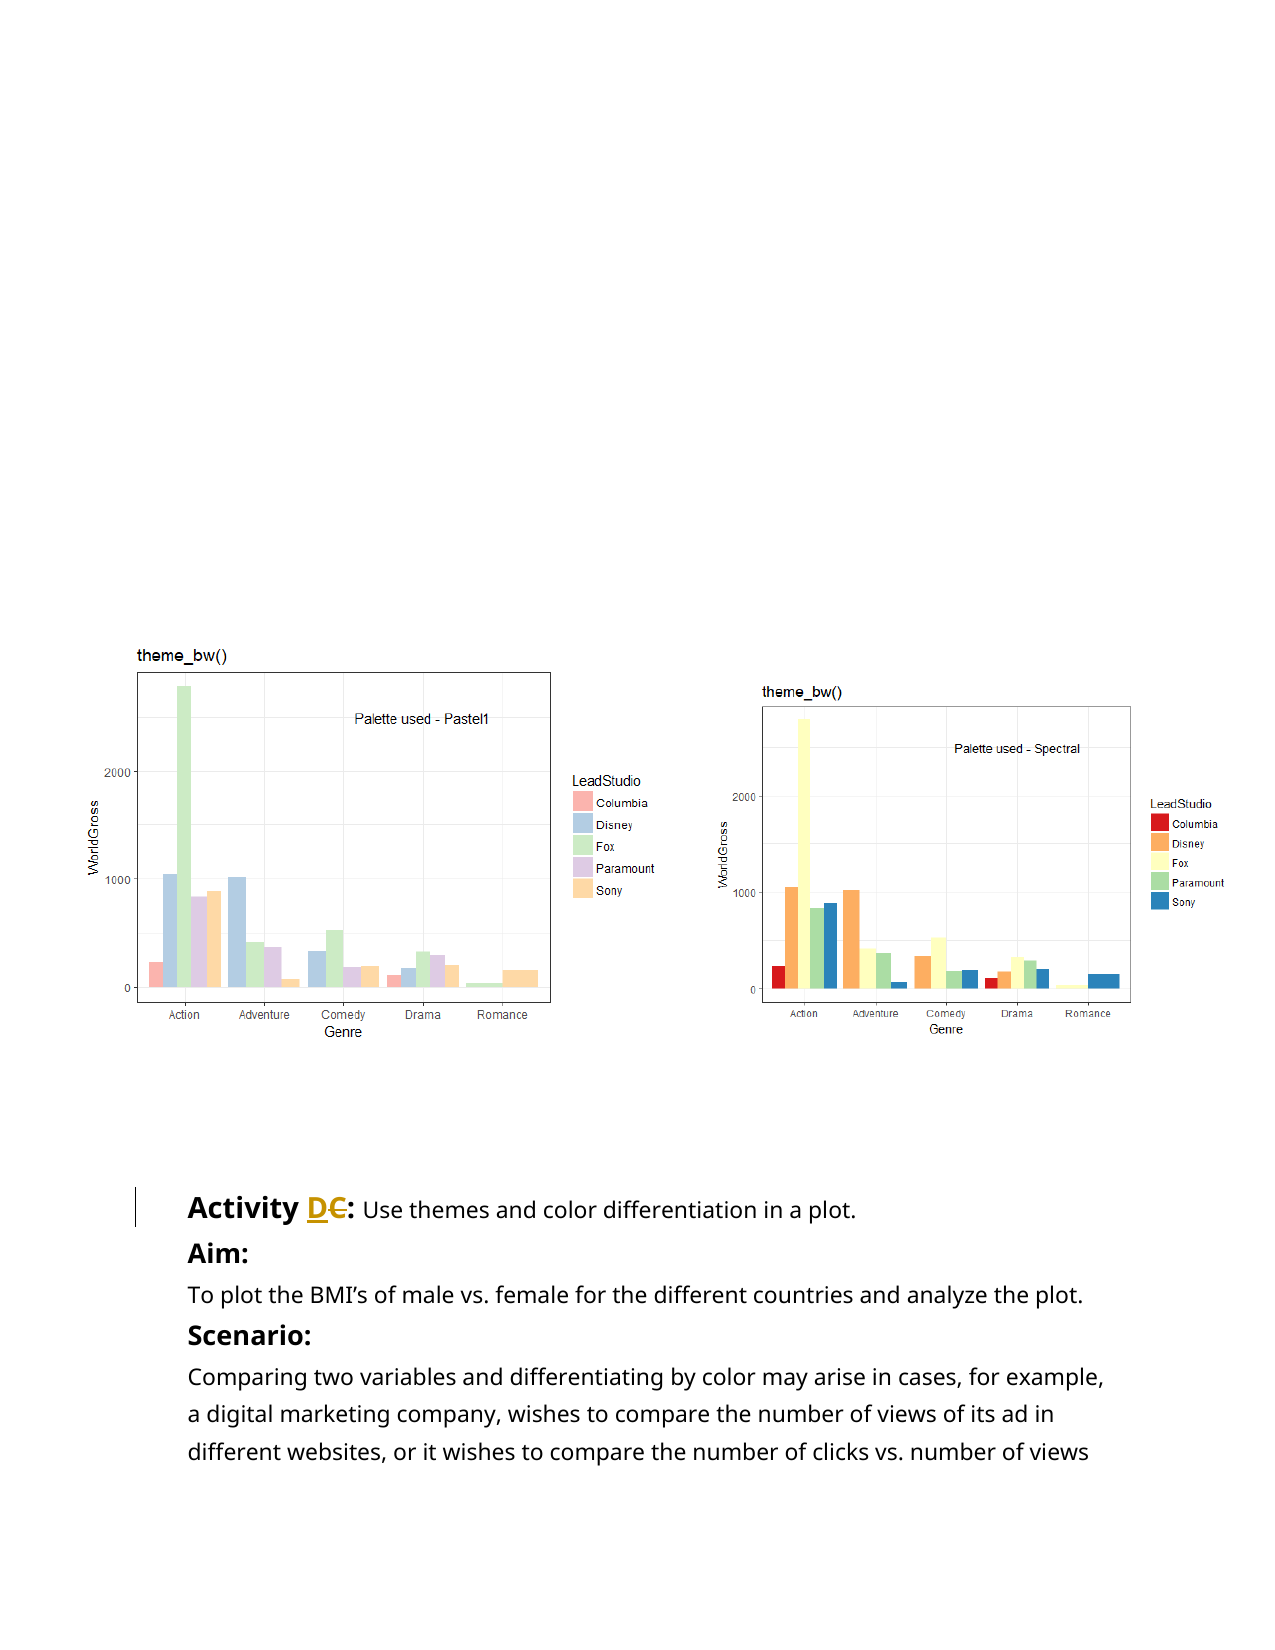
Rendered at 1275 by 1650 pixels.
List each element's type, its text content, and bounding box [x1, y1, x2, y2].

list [187, 1360, 1106, 1467]
list To plot the BMI’s of male vs. female for the different countries and analyze the plot. [187, 1279, 1106, 1310]
picture [79, 640, 668, 1043]
list Aim: [187, 1234, 1106, 1271]
list Activity : Use themes and color differentiation in a plot. [187, 1187, 1106, 1227]
list Scenario: [187, 1316, 1106, 1353]
picture [711, 679, 1236, 1039]
